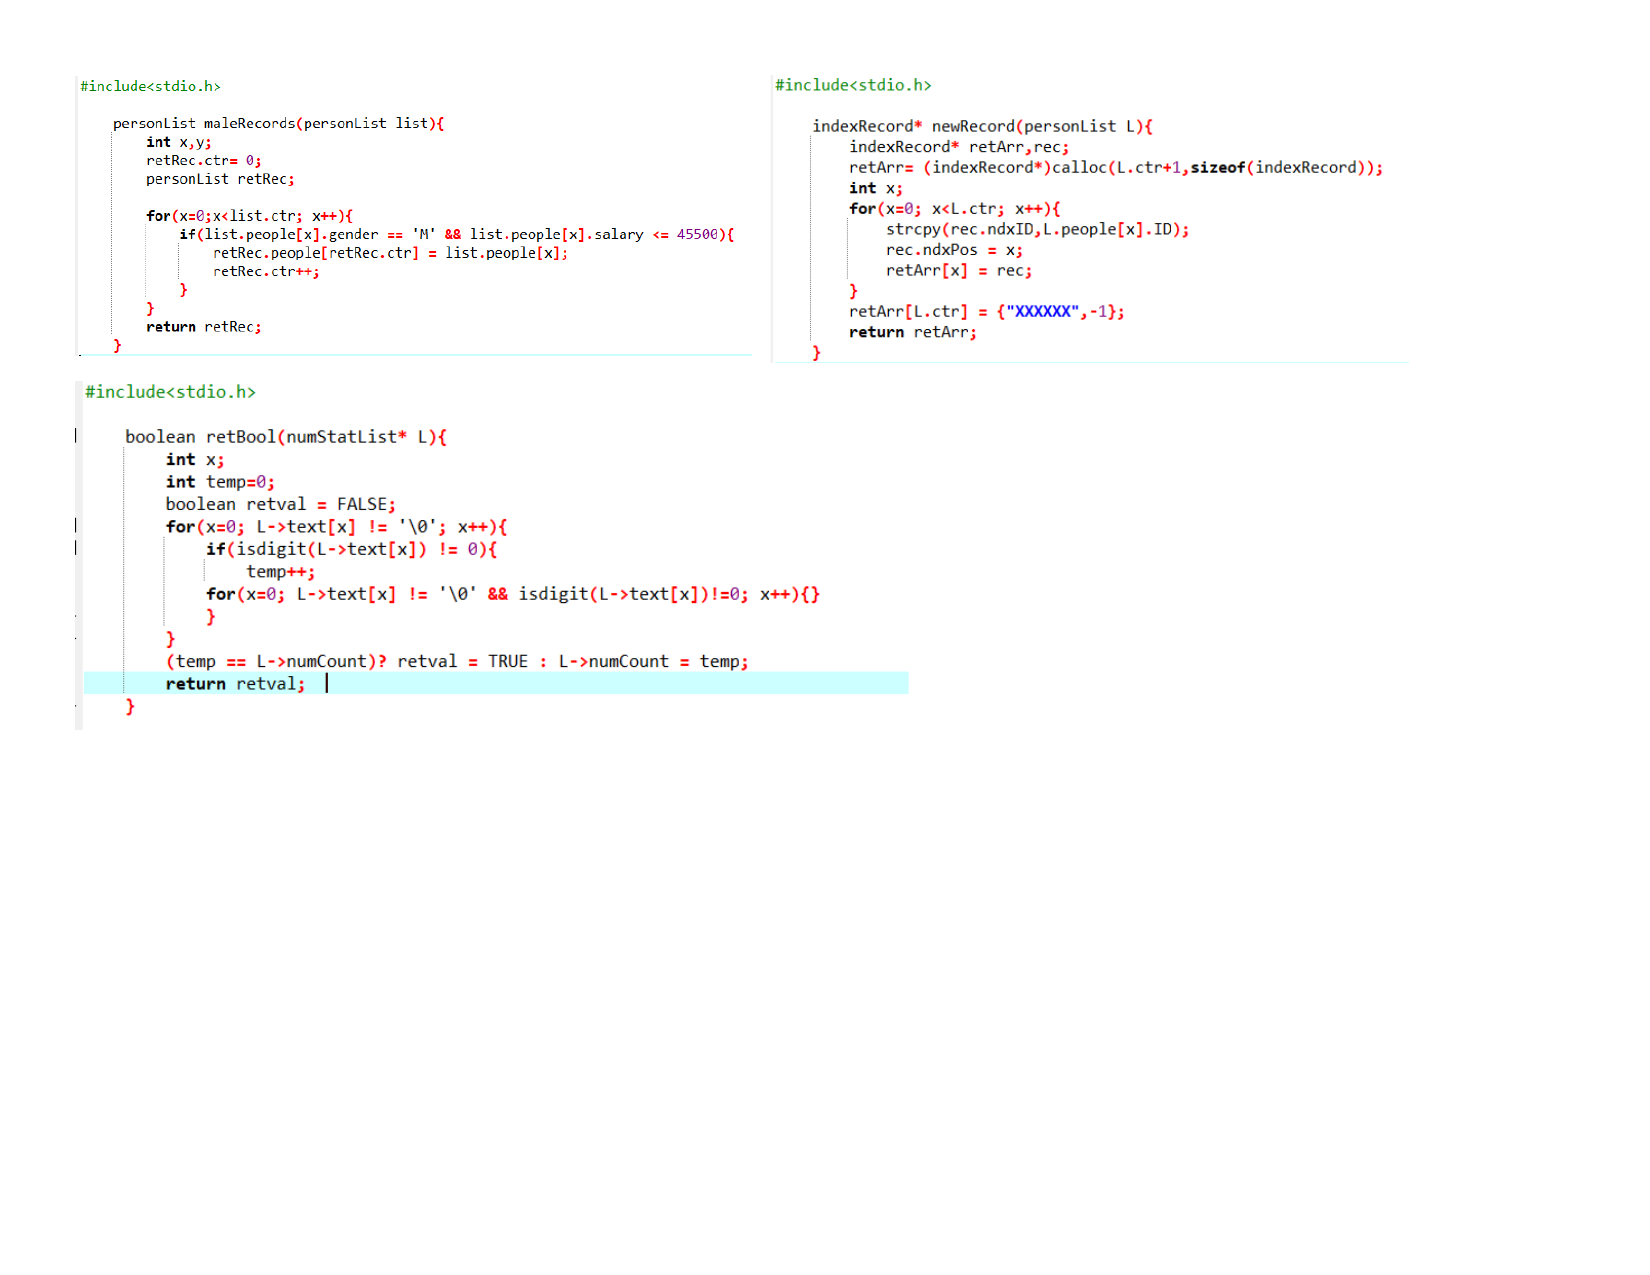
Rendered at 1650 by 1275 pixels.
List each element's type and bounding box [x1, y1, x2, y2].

picture [75, 76, 752, 356]
picture [75, 381, 909, 730]
picture [770, 75, 1409, 363]
